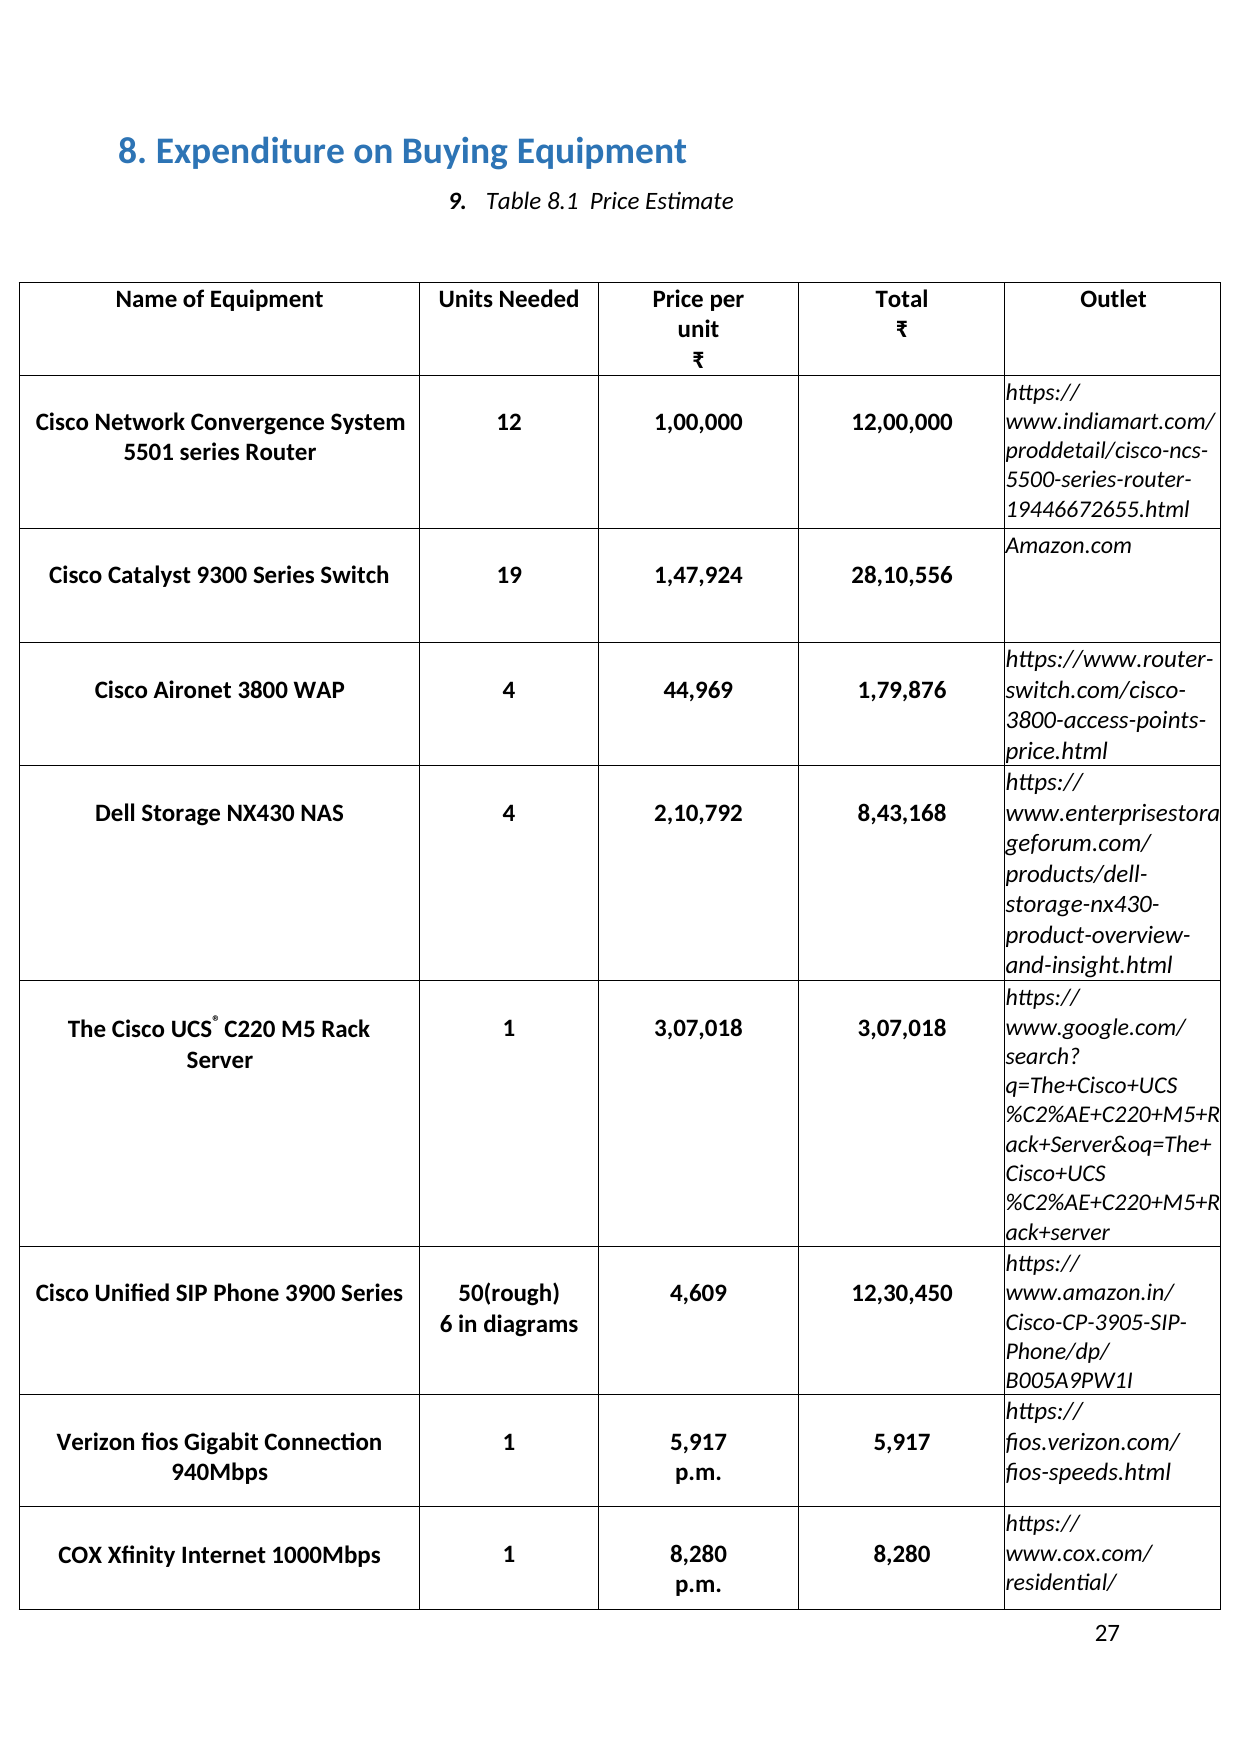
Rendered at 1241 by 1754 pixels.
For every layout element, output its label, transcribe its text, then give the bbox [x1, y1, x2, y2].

table_cell https://www.google.com/search?q=The+Cisco+UCS%C2%AE+C220+M5+Rack+Server&oq=The+Cisco+UCS%C2%AE+C220+M5+Rack+server [1005, 981, 1220, 1246]
table_cell https://www.enterprisestorageforum.com/products/dell-storage-nx430-product-overview-and-insight.html [1005, 766, 1220, 980]
table_cell 12,00,000 [799, 376, 1004, 528]
table_cell 5,917 p.m. [599, 1395, 798, 1506]
table_cell 5,917 [799, 1395, 1004, 1506]
table_cell 19 [420, 529, 598, 642]
table_cell 4 [420, 643, 598, 765]
table_cell Amazon.com [1005, 529, 1220, 642]
table_cell 1,79,876 [799, 643, 1004, 765]
table_cell Cisco Network Convergence System 5501 series Router [20, 376, 419, 528]
table_cell 1 [420, 981, 598, 1246]
table_header Price per unit ₹ [599, 283, 798, 374]
table_cell Cisco Unified SIP Phone 3900 Series [20, 1247, 419, 1394]
table_cell https://www.router-switch.com/cisco-3800-access-points-price.html [1005, 643, 1220, 765]
table_cell 1,47,924 [599, 529, 798, 642]
table_header Name of Equipment [20, 283, 419, 374]
table_cell 8,280 p.m. [599, 1507, 798, 1609]
table_cell 50(rough) 6 in diagrams [420, 1247, 598, 1394]
table_cell 12 [420, 376, 598, 528]
table_cell 8,43,168 [799, 766, 1004, 980]
table_cell 3,07,018 [799, 981, 1004, 1246]
table_cell Cisco Catalyst 9300 Series Switch [20, 529, 419, 642]
table_cell 28,10,556 [799, 529, 1004, 642]
table_cell 4,609 [599, 1247, 798, 1394]
table_header Total ₹ [799, 283, 1004, 374]
table_cell The Cisco UCS® C220 M5 Rack Server [20, 981, 419, 1246]
table_cell 2,10,792 [599, 766, 798, 980]
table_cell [1005, 1507, 1220, 1609]
table_cell Cisco Aironet 3800 WAP [20, 643, 419, 765]
table_cell https://www.indiamart.com/proddetail/cisco-ncs-5500-series-router-19446672655.html [1005, 376, 1220, 528]
table_cell 1,00,000 [599, 376, 798, 528]
list Table 8.1 Price Estimate [118, 185, 1064, 216]
table_cell 1 [420, 1507, 598, 1609]
table_cell Dell Storage NX430 NAS [20, 766, 419, 980]
table_cell https://fios.verizon.com/fios-speeds.html [1005, 1395, 1220, 1506]
table_header Outlet [1005, 283, 1220, 374]
table_header Units Needed [420, 283, 598, 374]
table_cell 44,969 [599, 643, 798, 765]
table_cell Verizon fios Gigabit Connection 940Mbps [20, 1395, 419, 1506]
table_cell 3,07,018 [599, 981, 798, 1246]
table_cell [20, 1507, 419, 1609]
table_cell 12,30,450 [799, 1247, 1004, 1394]
table_cell 8,280 [799, 1507, 1004, 1609]
table_cell 4 [420, 766, 598, 980]
table_cell https://www.amazon.in/Cisco-CP-3905-SIP-Phone/dp/B005A9PW1I [1005, 1247, 1220, 1394]
subtitle Expenditure on Buying Equipment [118, 127, 1138, 173]
table_cell 1 [420, 1395, 598, 1506]
